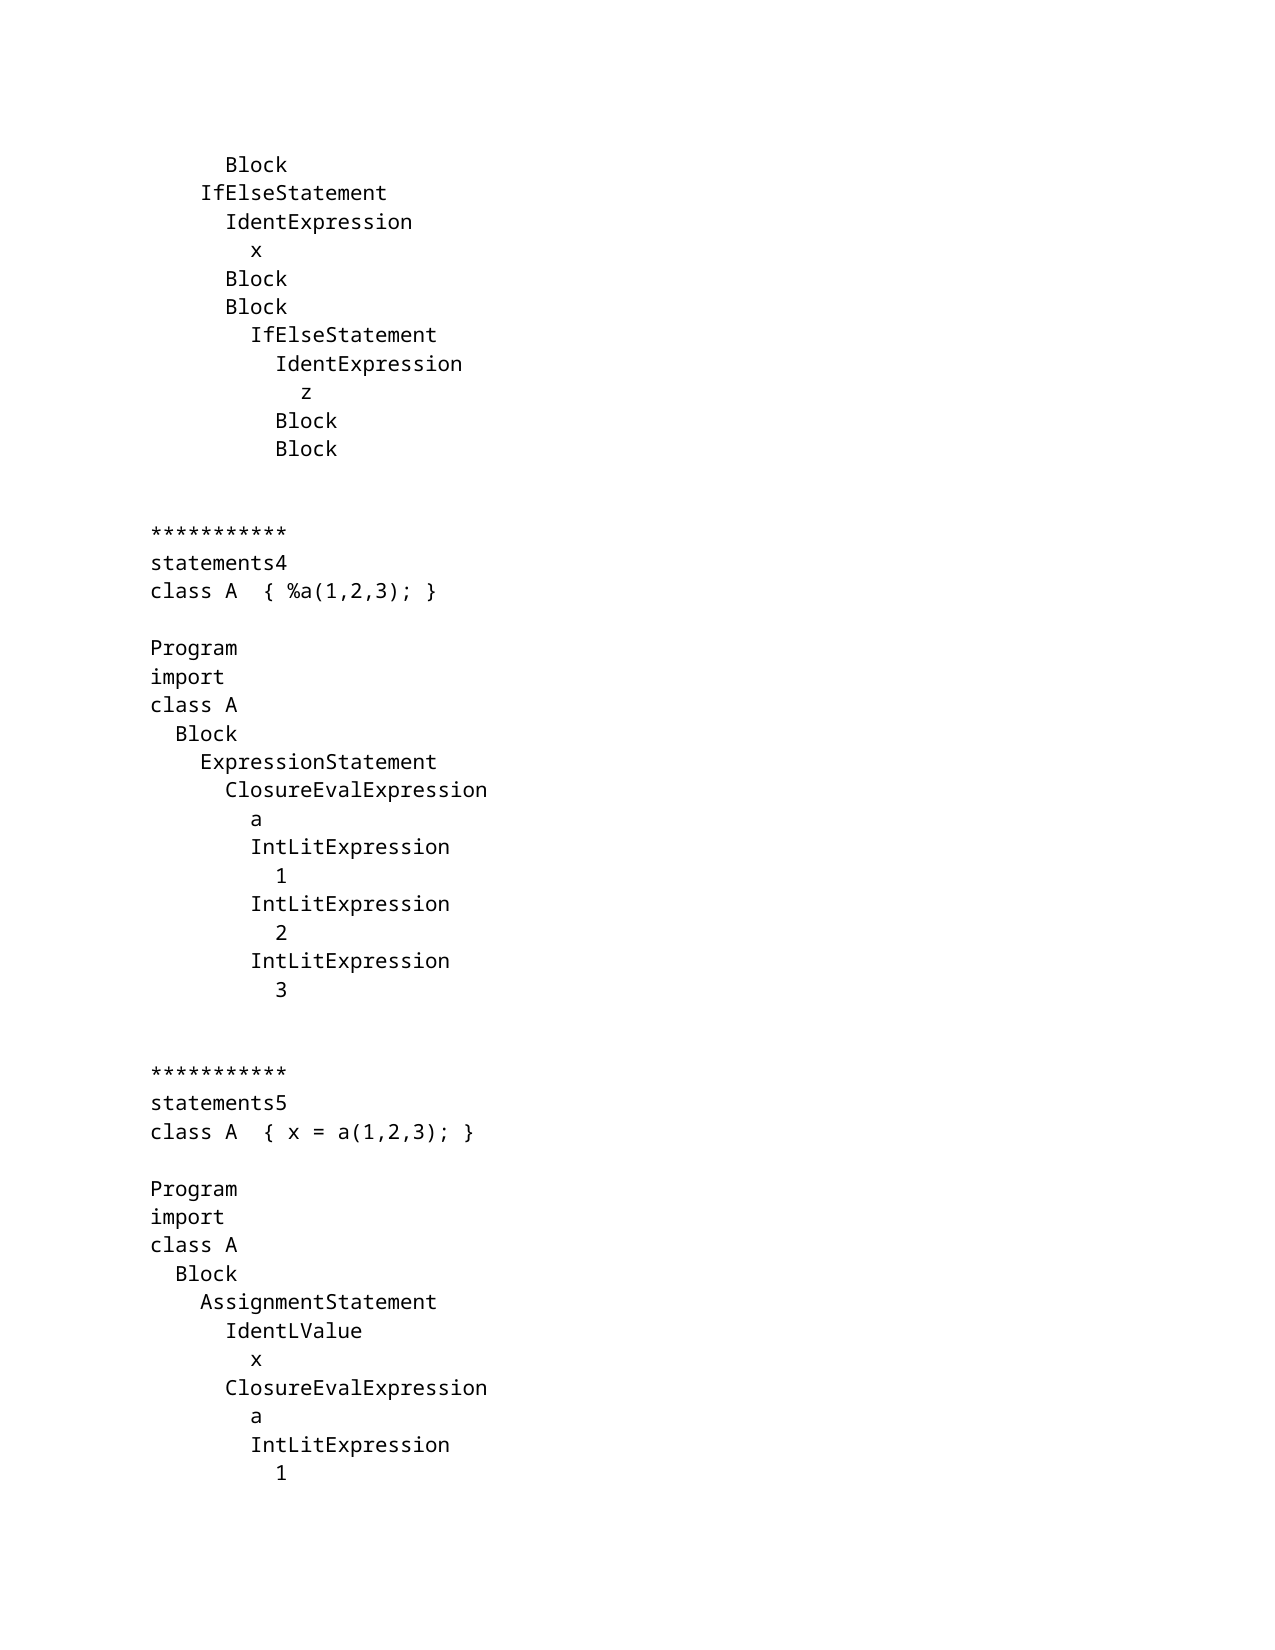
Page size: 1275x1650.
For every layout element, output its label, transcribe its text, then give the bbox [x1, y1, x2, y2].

text IntLitExpression [150, 1430, 1125, 1458]
text 3 [150, 975, 1125, 1003]
text class A { x = a(1,2,3); } [150, 1117, 1125, 1145]
text class A [150, 690, 1125, 719]
text IdentLValue [150, 1316, 1125, 1344]
text 1 [150, 861, 1125, 889]
text IfElseStatement [150, 321, 1125, 349]
text Block [150, 434, 1125, 463]
text IntLitExpression [150, 889, 1125, 918]
text statements5 [150, 1088, 1125, 1117]
text Block [150, 292, 1125, 321]
text ExpressionStatement [150, 747, 1125, 776]
text 2 [150, 918, 1125, 946]
text Program [150, 1174, 1125, 1202]
text z [150, 377, 1125, 406]
text AssignmentStatement [150, 1287, 1125, 1316]
text statements4 [150, 548, 1125, 577]
text IdentExpression [150, 349, 1125, 377]
text import [150, 662, 1125, 690]
text x [150, 235, 1125, 264]
text ClosureEvalExpression [150, 1373, 1125, 1401]
text import [150, 1202, 1125, 1231]
text *********** [150, 1060, 1125, 1088]
text 1 [150, 1458, 1125, 1487]
text Block [150, 1259, 1125, 1287]
text Program [150, 633, 1125, 662]
text class A { %a(1,2,3); } [150, 577, 1125, 605]
text ClosureEvalExpression [150, 776, 1125, 804]
text IfElseStatement [150, 178, 1125, 207]
text *********** [150, 520, 1125, 548]
text Block [150, 406, 1125, 434]
text a [150, 804, 1125, 832]
text Block [150, 264, 1125, 292]
text IntLitExpression [150, 832, 1125, 861]
text IdentExpression [150, 207, 1125, 235]
text a [150, 1401, 1125, 1430]
text Block [150, 150, 1125, 178]
text x [150, 1344, 1125, 1373]
text Block [150, 719, 1125, 747]
text IntLitExpression [150, 946, 1125, 975]
text class A [150, 1231, 1125, 1259]
